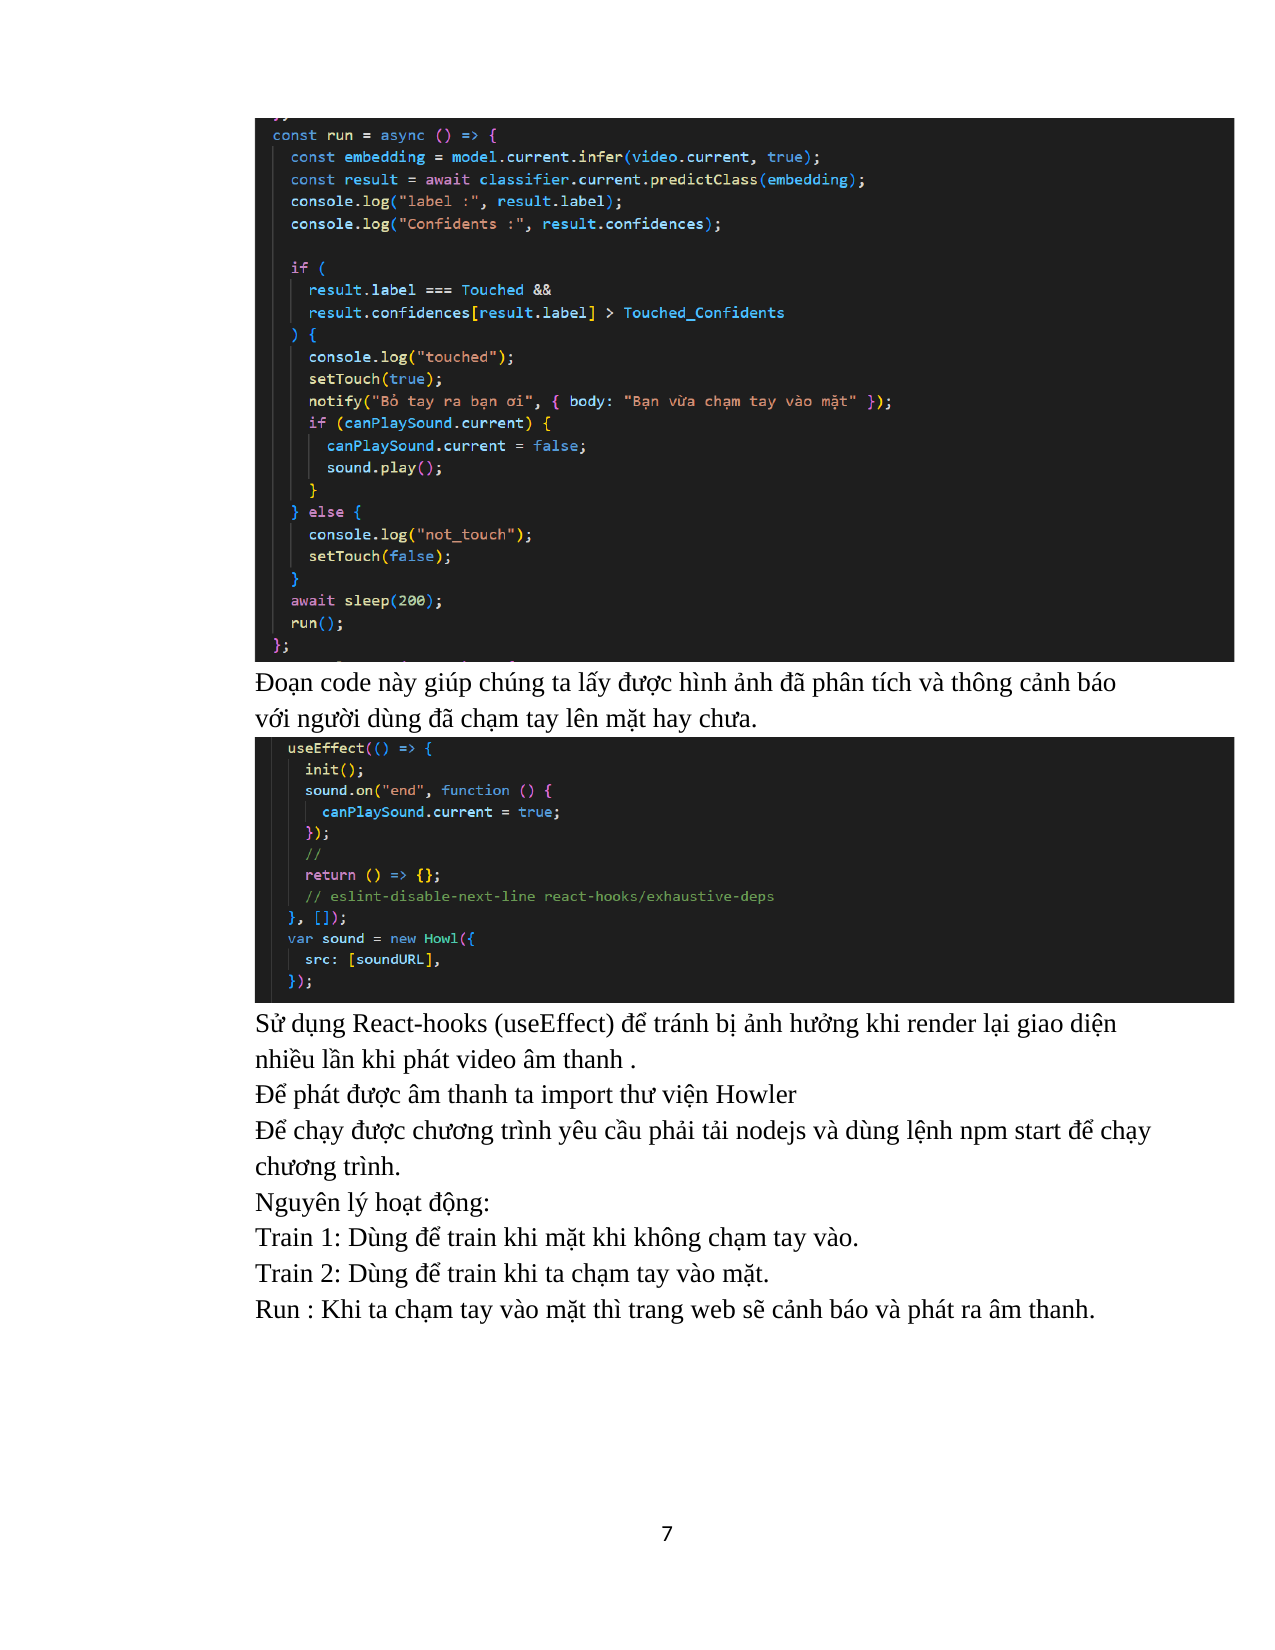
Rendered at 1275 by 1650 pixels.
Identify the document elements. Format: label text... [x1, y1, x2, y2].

list Train 2: Dùng để train khi ta chạm tay vào mặt. [255, 1257, 1157, 1288]
list Sử dụng React-hooks (useEffect) để tránh bị ảnh hưởng khi render lại giao diện nhiều lần khi phát video âm thanh . [255, 1007, 1157, 1074]
list Train 1: Dùng để train khi mặt khi không chạm tay vào. [255, 1221, 1157, 1252]
list Để chạy được chương trình yêu cầu phải tải nodejs và dùng lệnh npm start để chạy chương trình. [255, 1114, 1157, 1181]
list Đoạn code này giúp chúng ta lấy được hình ảnh đã phân tích và thông cảnh báo với người dùng đã chạm tay lên mặt hay chưa. [255, 666, 1157, 733]
list Run : Khi ta chạm tay vào mặt thì trang web sẽ cảnh báo và phát ra âm thanh. [255, 1293, 1157, 1324]
list Để phát được âm thanh ta import thư viện Howler [255, 1078, 1157, 1109]
picture [254, 118, 1235, 662]
picture [254, 737, 1235, 1003]
list Nguyên lý hoạt động: [255, 1186, 1157, 1217]
